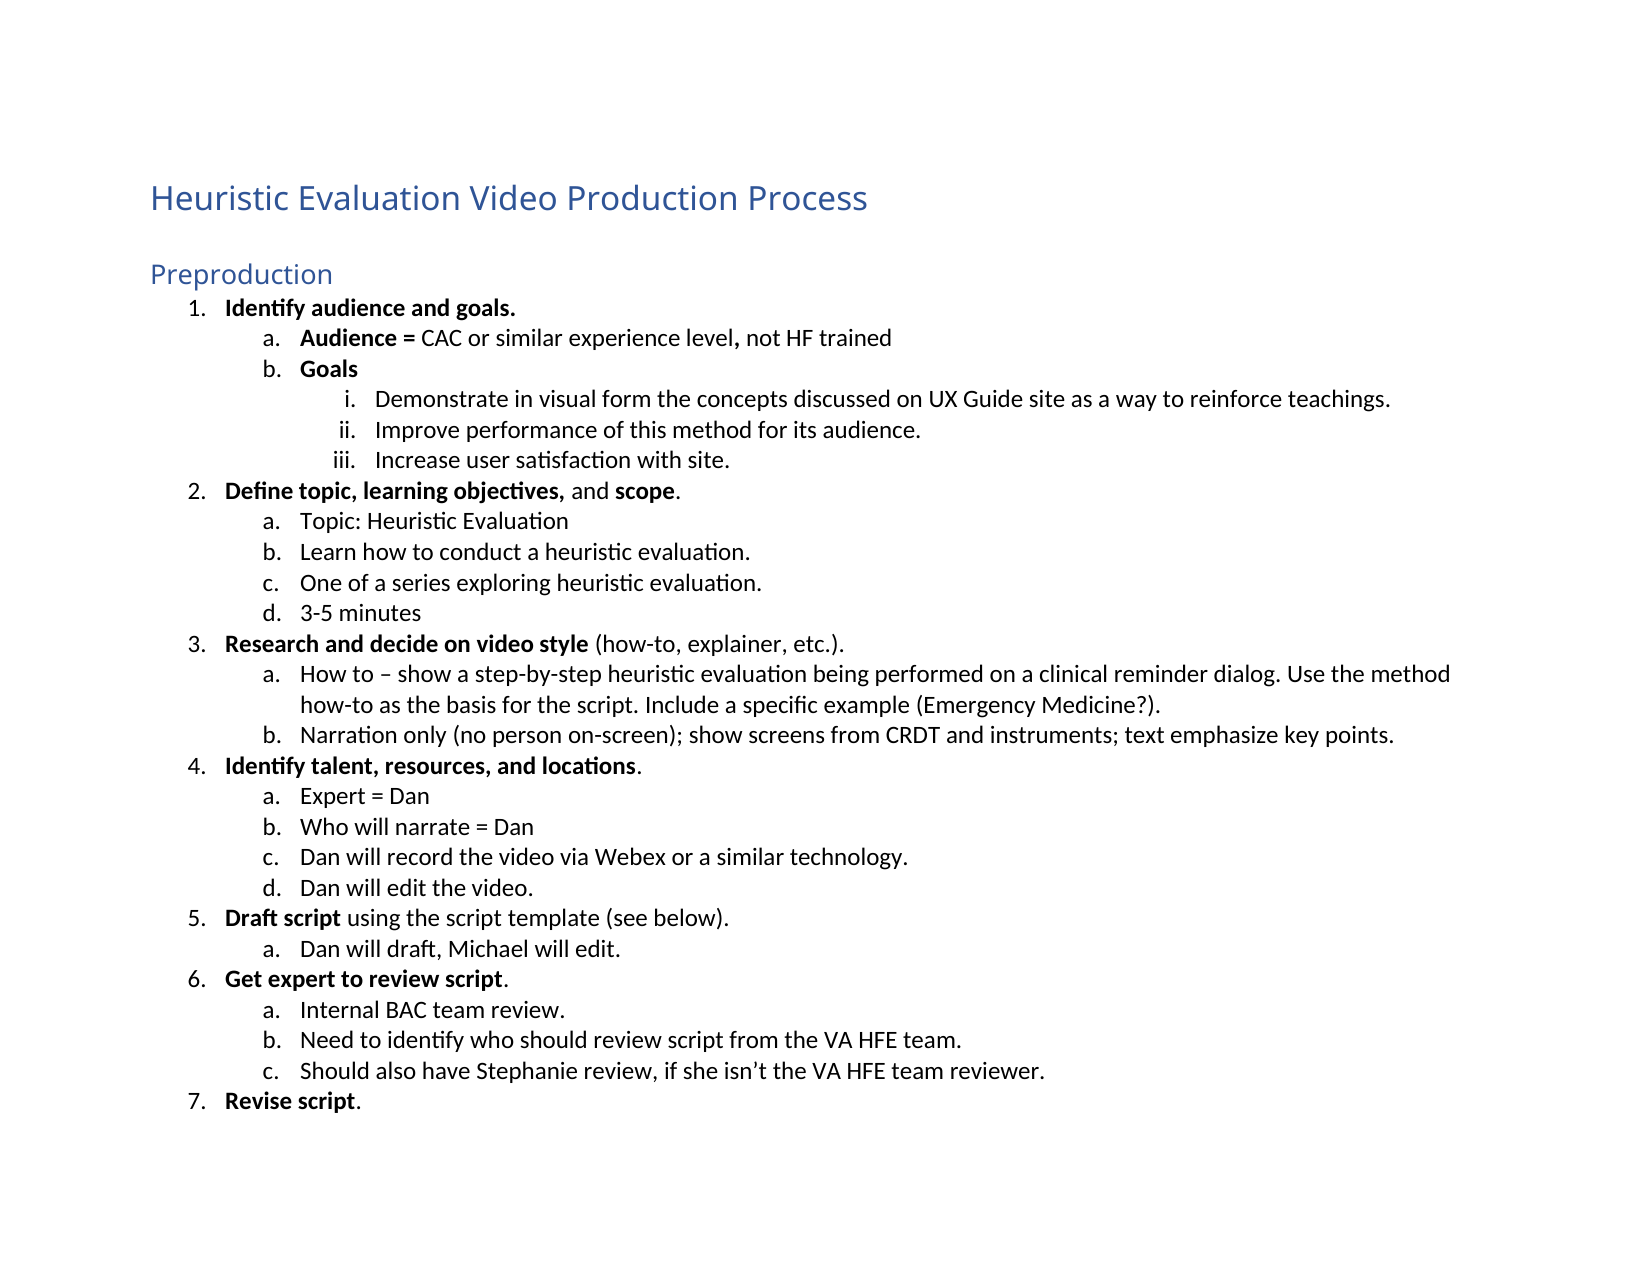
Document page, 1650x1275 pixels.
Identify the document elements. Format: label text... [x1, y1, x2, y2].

list Who will narrate = Dan [262, 811, 1500, 841]
list Get expert to review script. [187, 963, 1500, 994]
list Dan will edit the video. [262, 872, 1500, 902]
list 3-5 minutes [262, 597, 1500, 628]
list Topic: Heuristic Evaluation [262, 506, 1500, 536]
list Should also have Stephanie review, if she isn’t the VA HFE team reviewer. [262, 1055, 1500, 1086]
subtitle Heuristic Evaluation Video Production Process [150, 175, 1500, 220]
list Dan will record the video via Webex or a similar technology. [262, 841, 1500, 872]
list Identify talent, resources, and locations. [187, 750, 1500, 780]
list Internal BAC team review. [262, 994, 1500, 1024]
list How to – show a step-by-step heuristic evaluation being performed on a clinical reminder dialog. Use the method how-to as the basis for the script. Include a specific example (Emergency Medicine?). [262, 658, 1500, 719]
subtitle Preproduction [150, 255, 1500, 292]
list Define topic, learning objectives, and scope. [187, 475, 1500, 506]
list Demonstrate in visual form the concepts discussed on UX Guide site as a way to reinforce teachings. [356, 383, 1500, 414]
list Expert = Dan [262, 780, 1500, 811]
list Increase user satisfaction with site. [356, 444, 1500, 475]
list Draft script using the script template (see below). [187, 902, 1500, 933]
list Research and decide on video style (how-to, explainer, etc.). [187, 628, 1500, 658]
list Learn how to conduct a heuristic evaluation. [262, 536, 1500, 567]
list Narration only (no person on-screen); show screens from CRDT and instruments; text emphasize key points. [262, 719, 1500, 750]
list Revise script. [187, 1086, 1500, 1116]
list Improve performance of this method for its audience. [356, 414, 1500, 444]
list Identify audience and goals. [187, 292, 1500, 322]
list Audience = CAC or similar experience level, not HF trained [262, 322, 1500, 353]
list Dan will draft, Michael will edit. [262, 933, 1500, 963]
list Goals [262, 353, 1500, 383]
list One of a series exploring heuristic evaluation. [262, 567, 1500, 597]
list Need to identify who should review script from the VA HFE team. [262, 1024, 1500, 1055]
